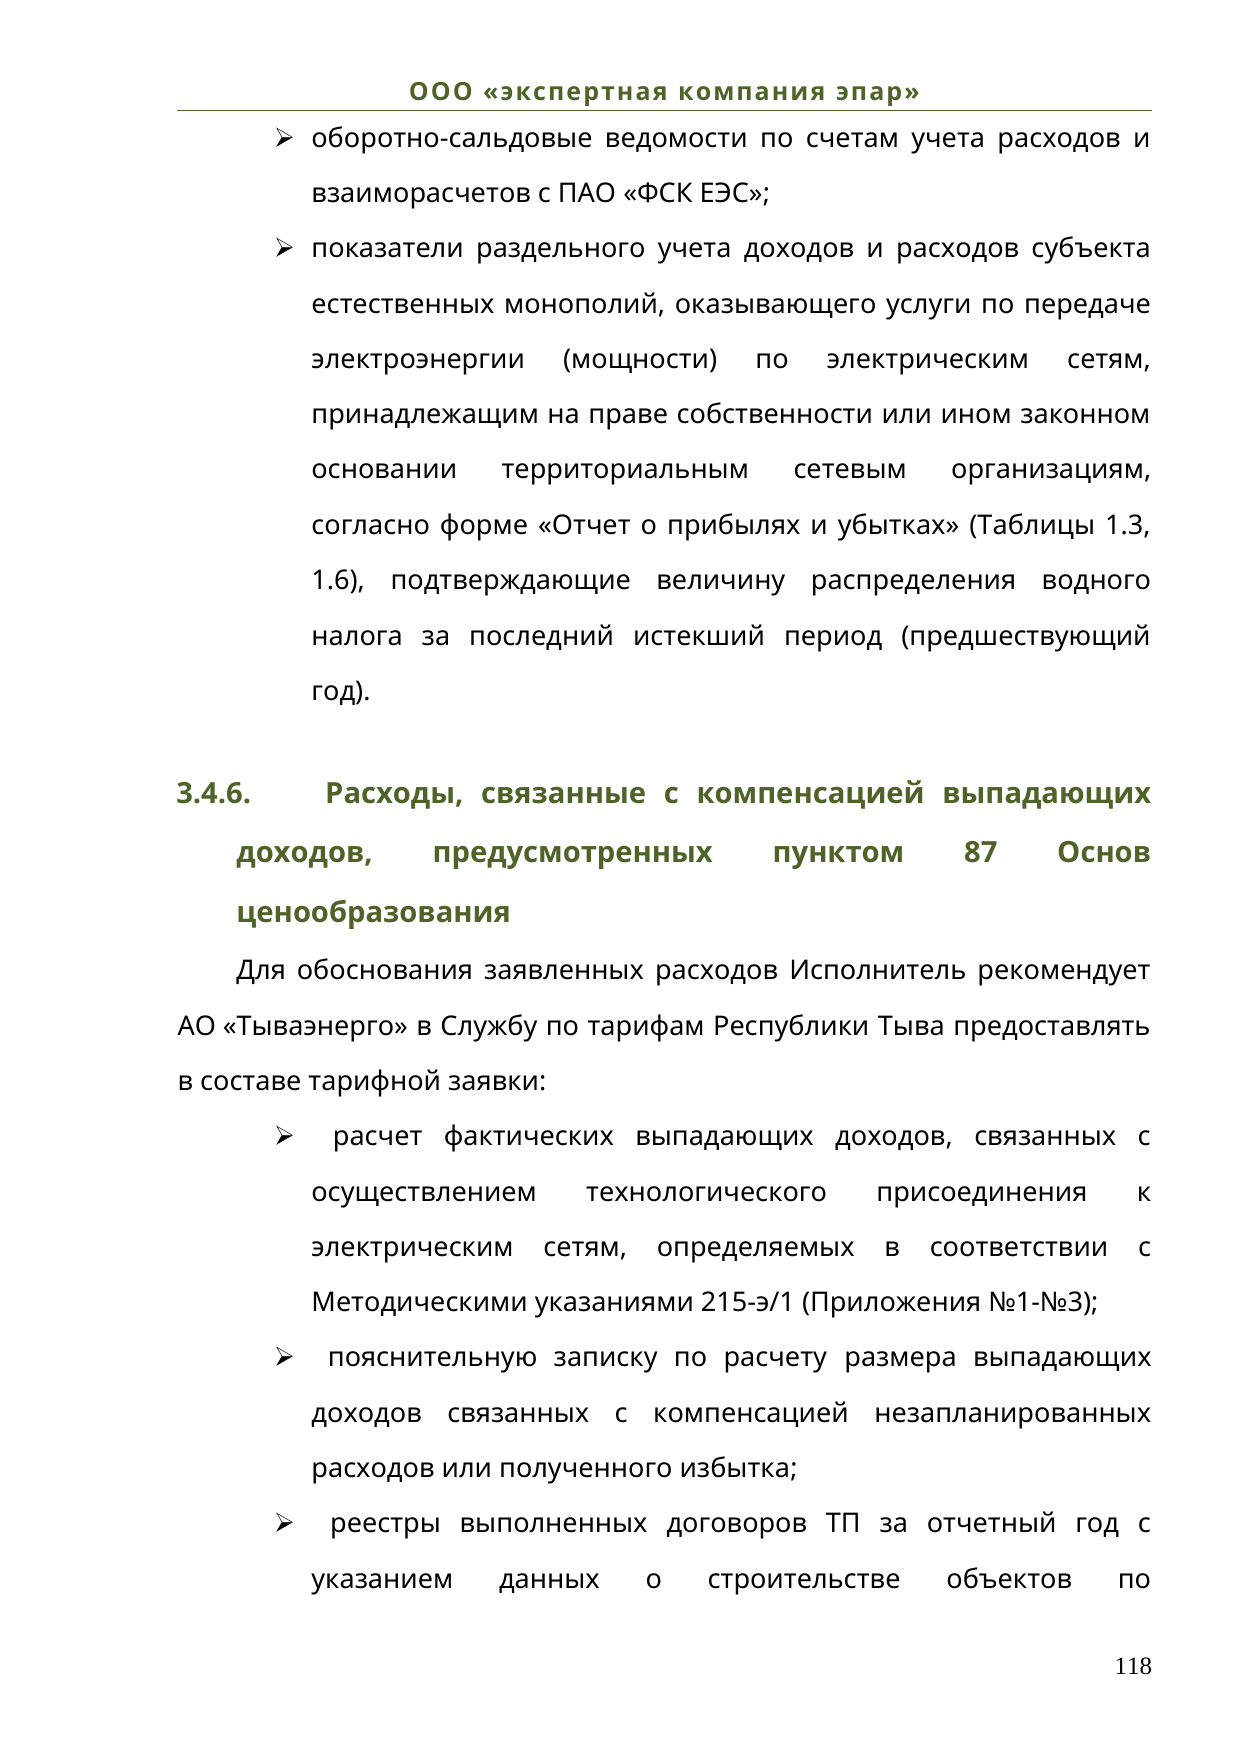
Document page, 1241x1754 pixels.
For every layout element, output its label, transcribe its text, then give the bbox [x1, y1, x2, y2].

subtitle Расходы, связанные с компенсацией выпадающих доходов, предусмотренных пунктом 87 Основ ценообразования [176, 772, 1152, 931]
list оборотно-сальдовые ведомости по счетам учета расходов и взаиморасчетов с ПАО «ФСК ЕЭС»; [274, 118, 1152, 210]
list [274, 1504, 1152, 1596]
list расчет фактических выпадающих доходов, связанных с осуществлением технологического присоединения к электрическим сетям, определяемых в соответствии с Методическими указаниями 215-э/1 (Приложения №1-№3); [274, 1117, 1152, 1319]
list показатели раздельного учета доходов и расходов субъекта естественных монополий, оказывающего услуги по передаче электроэнергии (мощности) по электрическим сетям, принадлежащим на праве собственности или ином законном основании территориальным сетевым организациям, согласно форме «Отчет о прибылях и убытках» (Таблицы 1.3, 1.6), подтверждающие величину распределения водного налога за последний истекший период (предшествующий год). [274, 229, 1152, 708]
text Для обоснования заявленных расходов Исполнитель рекомендует АО «Тываэнерго» в Службу по тарифам Республики Тыва предоставлять в составе тарифной заявки: [177, 951, 1152, 1098]
list пояснительную записку по расчету размера выпадающих доходов связанных с компенсацией незапланированных расходов или полученного избытка; [274, 1338, 1152, 1485]
